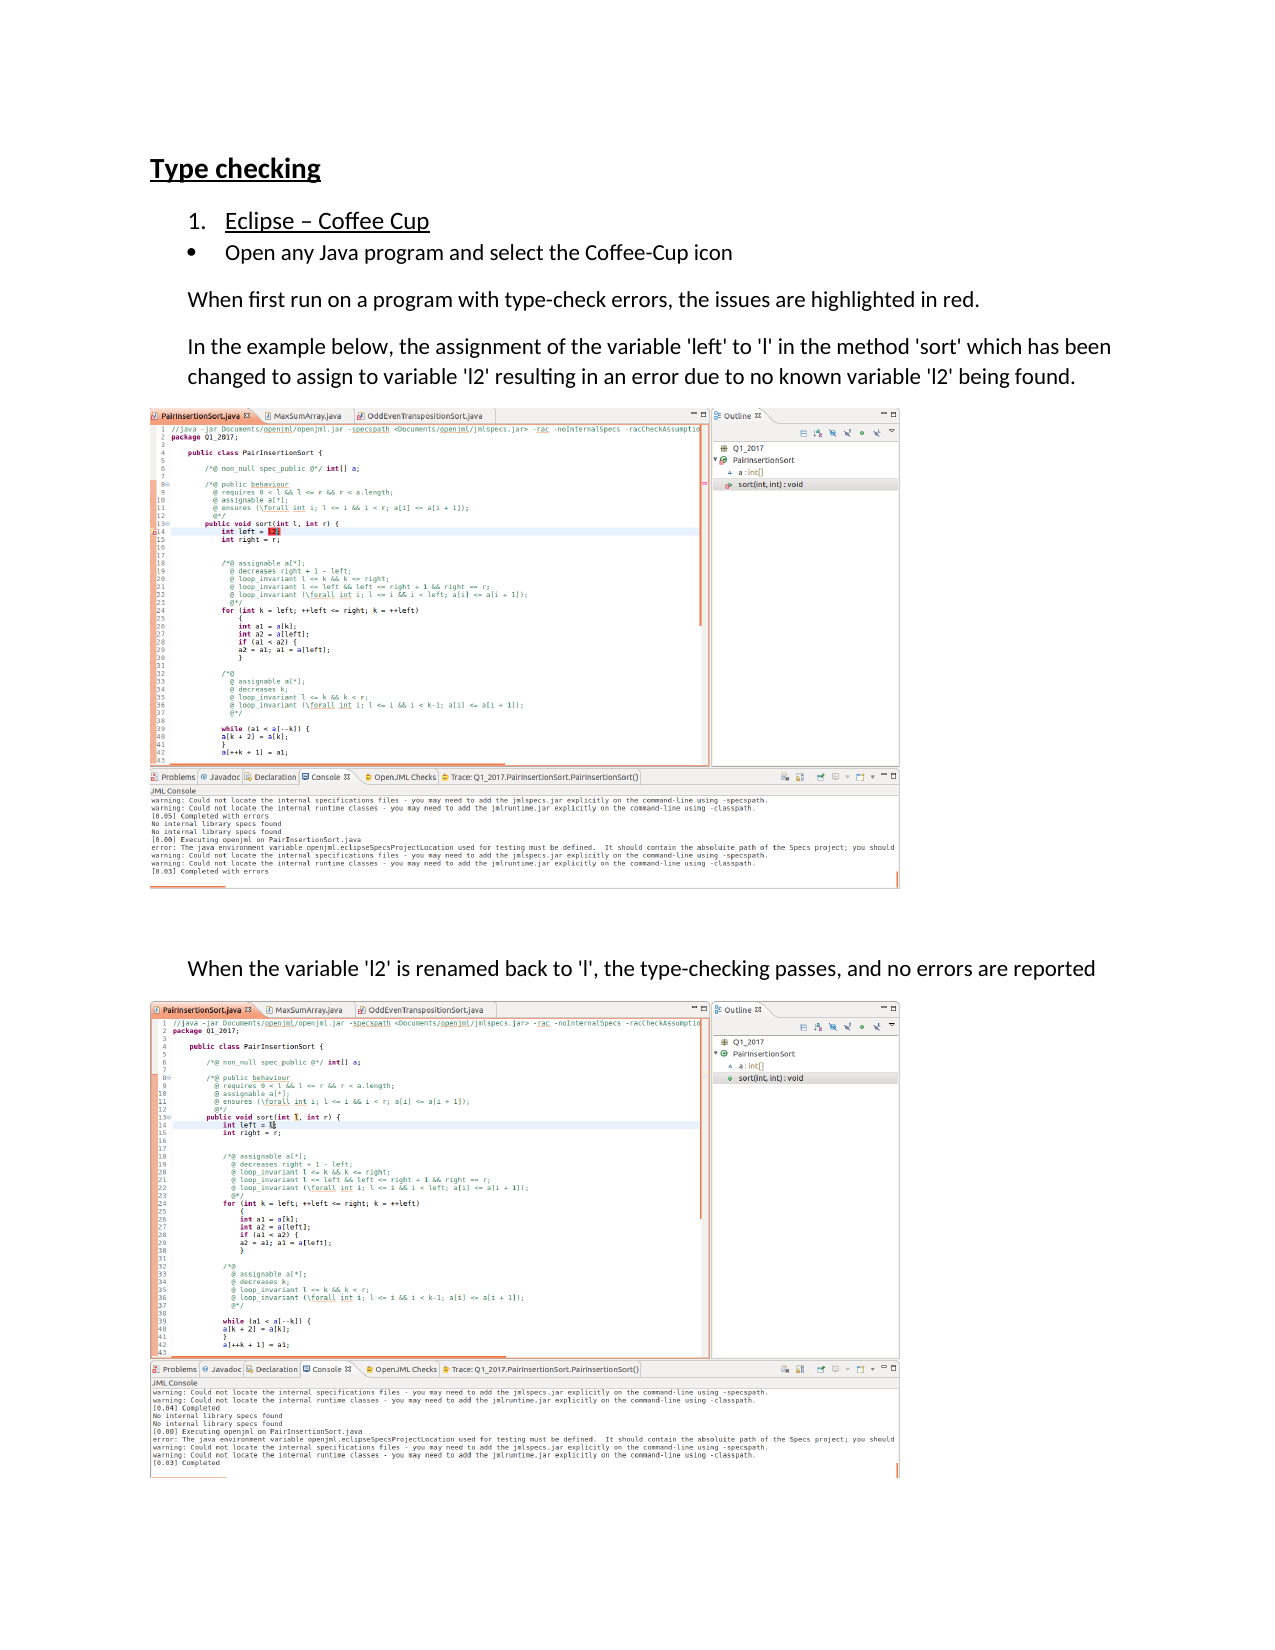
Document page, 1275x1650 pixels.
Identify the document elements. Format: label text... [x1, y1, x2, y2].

text Type checking [150, 150, 1125, 186]
picture [150, 1001, 901, 1478]
text When the variable 'l2' is renamed back to 'l', the type-checking passes, and no errors are reported [187, 954, 1125, 982]
text In the example below, the assignment of the variable 'left' to 'l' in the method 'sort' which has been changed to assign to variable 'l2' resulting in an error due to no known variable 'l2' being found. [187, 332, 1125, 390]
text When first run on a program with type-check errors, the issues are highlighted in red. [187, 285, 1125, 313]
list Eclipse – Coffee Cup [187, 205, 1125, 236]
picture [150, 408, 901, 889]
list Open any Java program and select the Coffee-Cup icon [187, 238, 1125, 266]
